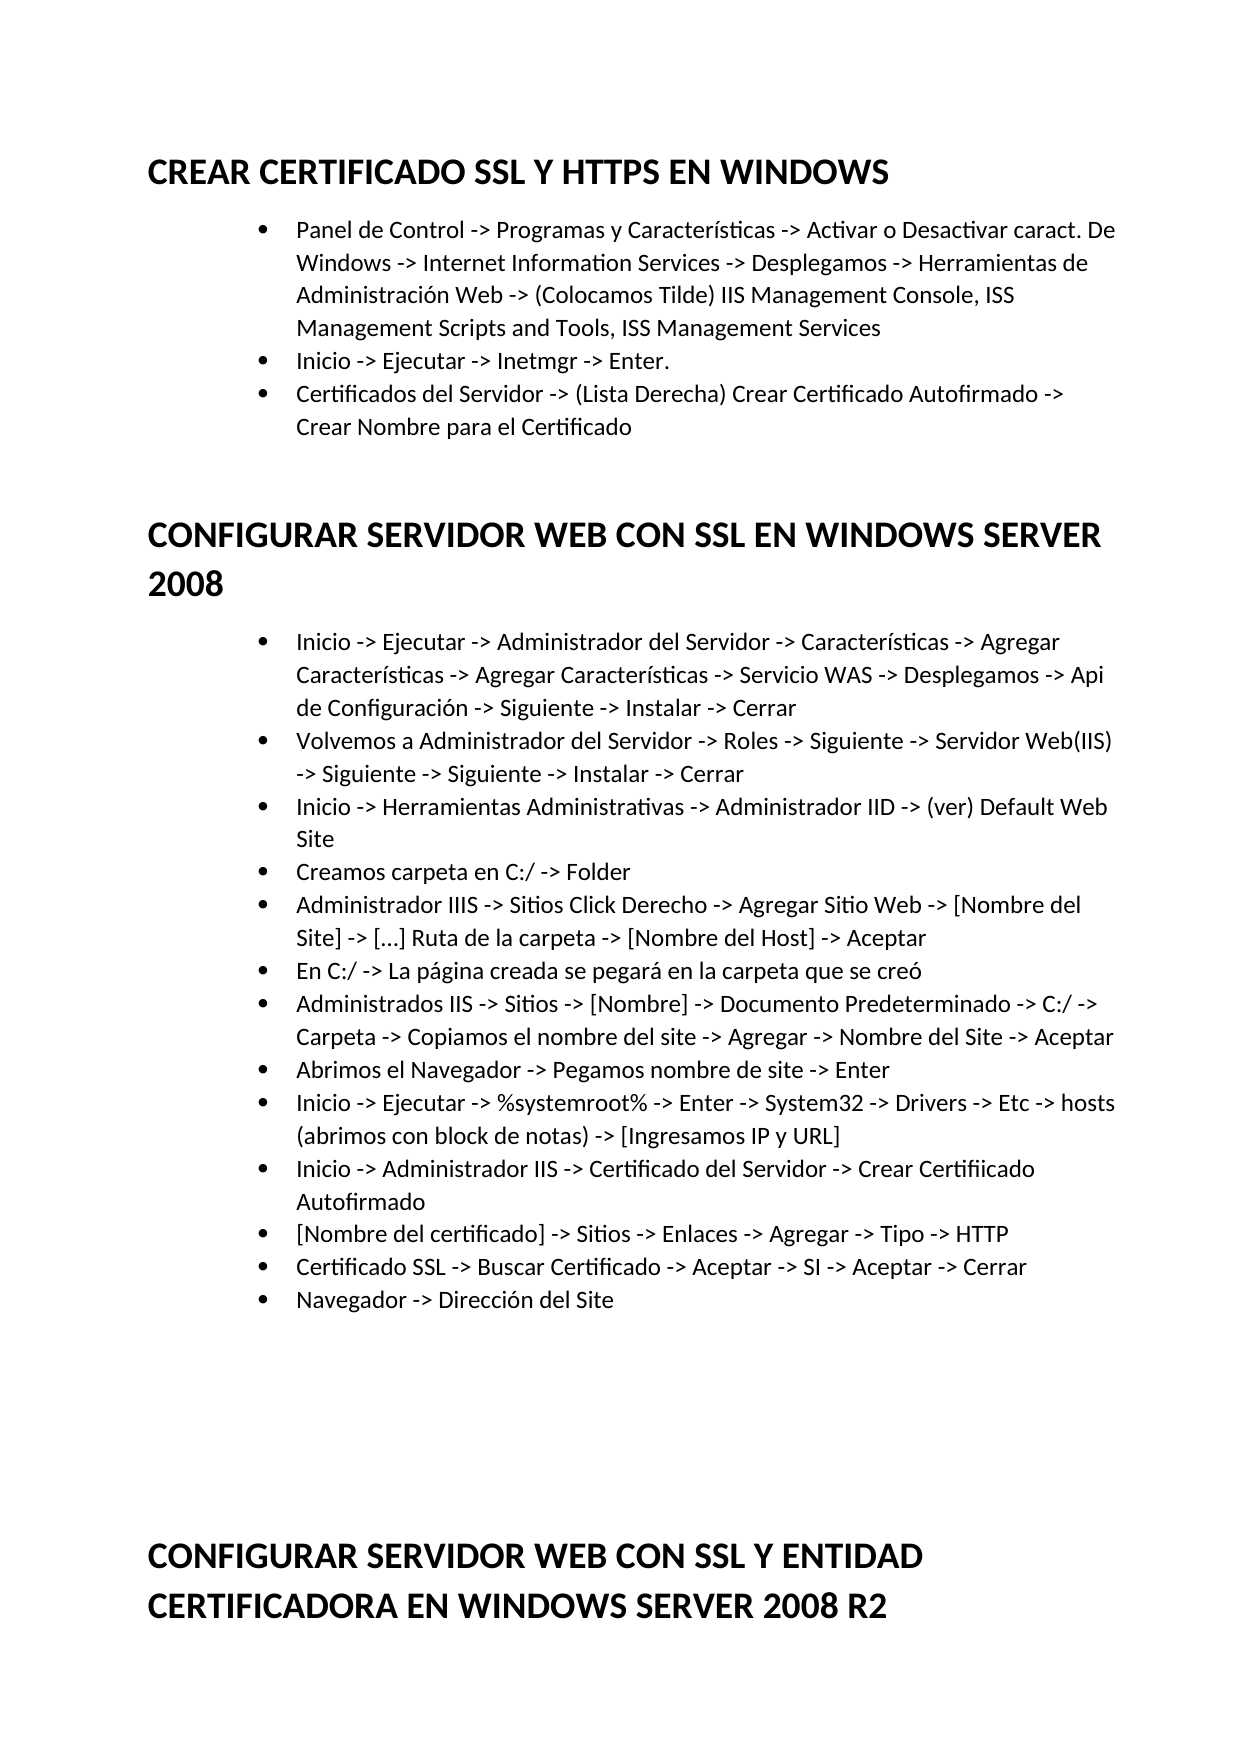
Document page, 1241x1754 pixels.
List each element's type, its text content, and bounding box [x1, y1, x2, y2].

list Panel de Control -> Programas y Características -> Activar o Desactivar caract. De Windows -> Internet Information Services -> Desplegamos -> Herramientas de Administración Web -> (Colocamos Tilde) IIS Management Console, ISS Management Scripts and Tools, ISS Management Services [259, 214, 1122, 343]
list Inicio -> Ejecutar -> %systemroot% -> Enter -> System32 -> Drivers -> Etc -> hosts (abrimos con block de notas) -> [Ingresamos IP y URL] [259, 1087, 1122, 1150]
list Volvemos a Administrador del Servidor -> Roles -> Siguiente -> Servidor Web(IIS) -> Siguiente -> Siguiente -> Instalar -> Cerrar [259, 725, 1122, 788]
list Abrimos el Navegador -> Pegamos nombre de site -> Enter [259, 1054, 1122, 1084]
list Administrador IIIS -> Sitios Click Derecho -> Agregar Sitio Web -> [Nombre del Site] -> […] Ruta de la carpeta -> [Nombre del Host] -> Aceptar [259, 889, 1122, 953]
list Administrados IIS -> Sitios -> [Nombre] -> Documento Predeterminado -> C:/ -> Carpeta -> Copiamos el nombre del site -> Agregar -> Nombre del Site -> Aceptar [259, 988, 1122, 1052]
list [Nombre del certificado] -> Sitios -> Enlaces -> Agregar -> Tipo -> HTTP [259, 1219, 1122, 1249]
list Inicio -> Ejecutar -> Inetmgr -> Enter. [259, 346, 1122, 376]
text CREAR CERTIFICADO SSL Y HTTPS EN WINDOWS [148, 148, 1122, 193]
text CONFIGURAR SERVIDOR WEB CON SSL EN WINDOWS SERVER 2008 [148, 511, 1122, 606]
list En C:/ -> La página creada se pegará en la carpeta que se creó [259, 955, 1122, 986]
text CONFIGURAR SERVIDOR WEB CON SSL Y ENTIDAD CERTIFICADORA EN WINDOWS SERVER 2008 R2 [148, 1532, 1122, 1628]
list Inicio -> Herramientas Administrativas -> Administrador IID -> (ver) Default Web Site [259, 791, 1122, 854]
list Creamos carpeta en C:/ -> Folder [259, 857, 1122, 887]
list Inicio -> Administrador IIS -> Certificado del Servidor -> Crear Certifiicado Autofirmado [259, 1153, 1122, 1216]
list Inicio -> Ejecutar -> Administrador del Servidor -> Características -> Agregar Características -> Agregar Características -> Servicio WAS -> Desplegamos -> Api de Configuración -> Siguiente -> Instalar -> Cerrar [259, 626, 1122, 722]
list Navegador -> Dirección del Site [259, 1284, 1122, 1315]
list Certificado SSL -> Buscar Certificado -> Aceptar -> SI -> Aceptar -> Cerrar [259, 1252, 1122, 1282]
list Certificados del Servidor -> (Lista Derecha) Crear Certificado Autofirmado -> Crear Nombre para el Certificado [259, 378, 1122, 442]
